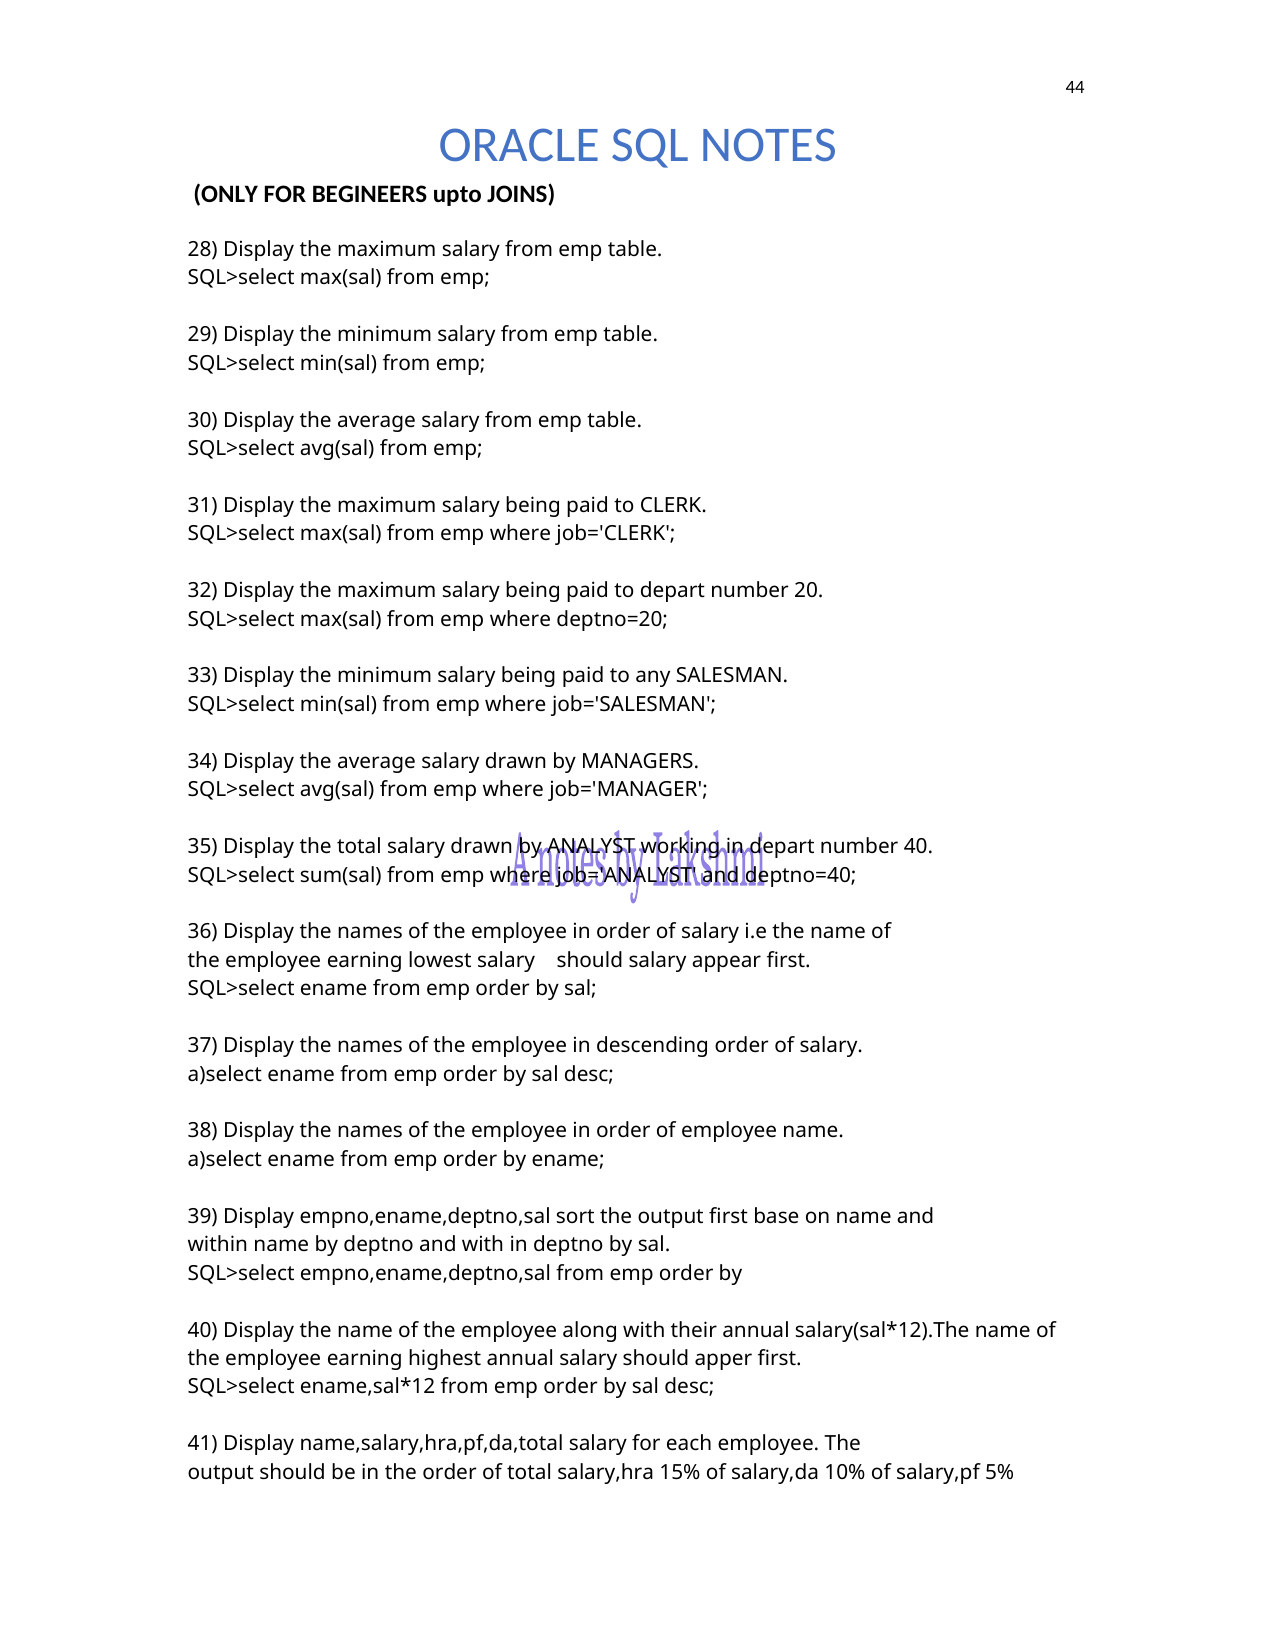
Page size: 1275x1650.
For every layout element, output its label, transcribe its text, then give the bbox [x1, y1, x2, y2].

text SQL>select avg(sal) from emp; [187, 433, 1087, 462]
text SQL>select min(sal) from emp where job='SALESMAN'; [187, 689, 1087, 717]
text SQL>select max(sal) from emp where job='CLERK'; [187, 518, 1087, 547]
text the employee earning lowest salary should salary appear first. [187, 945, 1087, 973]
text 33) Display the minimum salary being paid to any SALESMAN. [187, 661, 1087, 689]
text SQL>select ename from emp order by sal; [187, 973, 1087, 1002]
text 35) Display the total salary drawn by ANALYST working in depart number 40. [187, 831, 1087, 860]
text 28) Display the maximum salary from emp table. [187, 234, 1087, 262]
text 41) Display name,salary,hra,pf,da,total salary for each employee. The [187, 1428, 1087, 1457]
text 29) Display the minimum salary from emp table. [187, 319, 1087, 348]
text SQL>select sum(sal) from emp where job='ANALYST' and deptno=40; [187, 860, 1087, 888]
text SQL>select min(sal) from emp; [187, 348, 1087, 376]
text 34) Display the average salary drawn by MANAGERS. [187, 746, 1087, 774]
text 39) Display empno,ename,deptno,sal sort the output first base on name and [187, 1201, 1087, 1229]
text 37) Display the names of the employee in descending order of salary. [187, 1030, 1087, 1059]
text 38) Display the names of the employee in order of employee name. [187, 1116, 1087, 1144]
text a)select ename from emp order by sal desc; [187, 1059, 1087, 1087]
text output should be in the order of total salary,hra 15% of salary,da 10% of salary,pf 5% [187, 1457, 1087, 1485]
text SQL>select max(sal) from emp where deptno=20; [187, 604, 1087, 632]
text within name by deptno and with in deptno by sal. [187, 1229, 1087, 1258]
text a)select ename from emp order by ename; [187, 1144, 1087, 1172]
text 32) Display the maximum salary being paid to depart number 20. [187, 575, 1087, 604]
text 36) Display the names of the employee in order of salary i.e the name of [187, 917, 1087, 945]
text 40) Display the name of the employee along with their annual salary(sal*12).The name of the employee earning highest annual salary should apper first. [187, 1315, 1087, 1372]
text 30) Display the average salary from emp table. [187, 405, 1087, 433]
text SQL>select ename,sal*12 from emp order by sal desc; [187, 1372, 1087, 1400]
text 31) Display the maximum salary being paid to CLERK. [187, 490, 1087, 518]
text SQL>select empno,ename,deptno,sal from emp order by [187, 1258, 1087, 1286]
text SQL>select avg(sal) from emp where job='MANAGER'; [187, 774, 1087, 803]
text SQL>select max(sal) from emp; [187, 262, 1087, 291]
